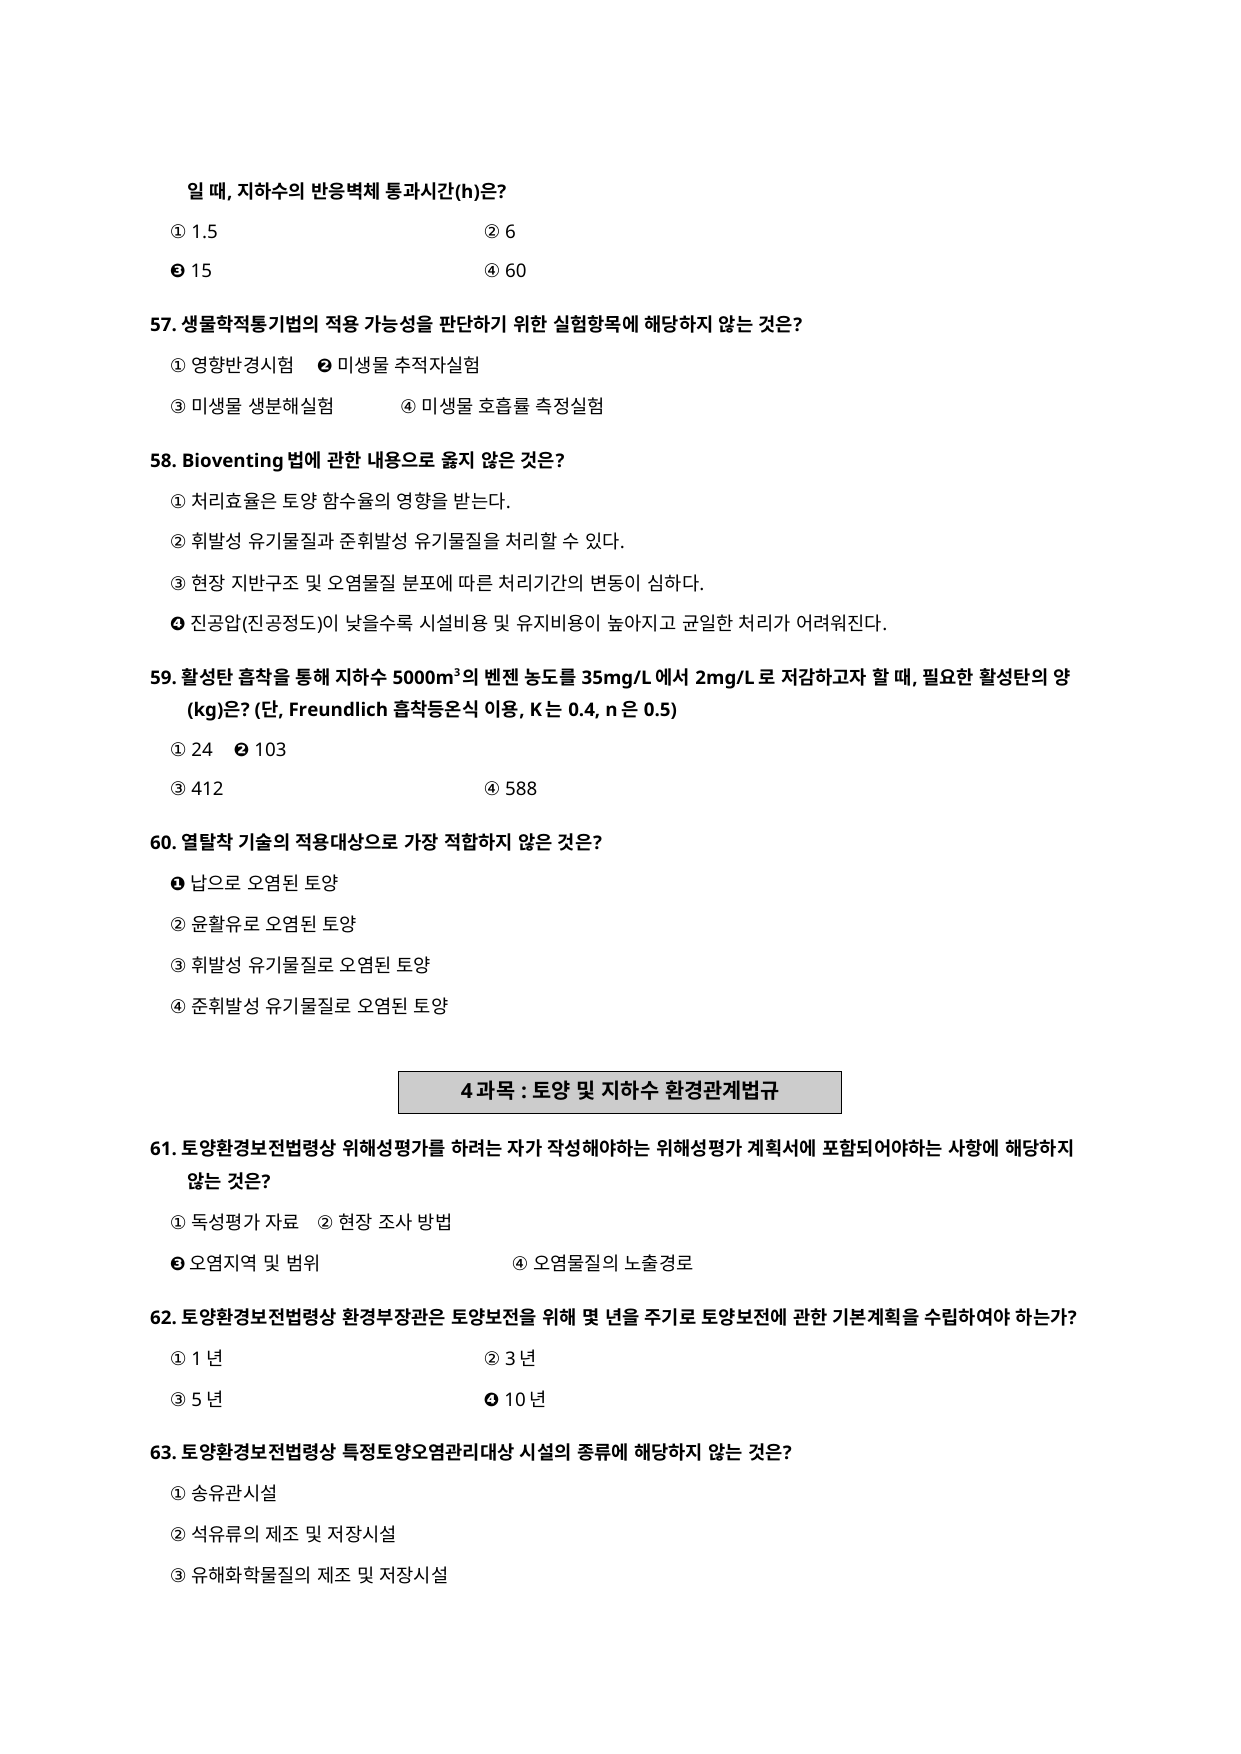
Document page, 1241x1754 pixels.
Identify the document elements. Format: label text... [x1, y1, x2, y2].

text 63. 토양환경보전법령상 특정토양오염관리대상 시설의 종류에 해당하지 않는 것은? [150, 1438, 1090, 1465]
text ③ 5년 ❹ 10년 [150, 1384, 1090, 1412]
text 59. 활성탄 흡착을 통해 지하수 5000m3의 벤젠 농도를 35mg/L에서 2mg/L로 저감하고자 할 때, 필요한 활성탄의 양(kg)은? (단, Freundlich 흡착등온식 이용, K는 0.4, n은 0.5) [150, 662, 1090, 722]
text ① 1.5 ② 6 [150, 218, 1090, 244]
text ③ 미생물 생분해실험 ④ 미생물 호흡률 측정실험 [150, 392, 1090, 419]
text ① 송유관시설 [150, 1479, 1090, 1506]
text ❸ 15 ④ 60 [150, 258, 1090, 283]
text ① 1년 ② 3년 [150, 1343, 1090, 1370]
text 60. 열탈착 기술의 적용대상으로 가장 적합하지 않은 것은? [150, 827, 1090, 855]
text ③ 현장 지반구조 및 오염물질 분포에 따른 처리기간의 변동이 심하다. [150, 568, 1090, 595]
text ④ 준휘발성 유기물질로 오염된 토양 [150, 991, 1090, 1018]
text 62. 토양환경보전법령상 환경부장관은 토양보전을 위해 몇 년을 주기로 토양보전에 관한 기본계획을 수립하여야 하는가? [150, 1302, 1090, 1329]
text ③ 412 ④ 588 [150, 776, 1090, 801]
text ❶ 납으로 오염된 토양 [150, 868, 1090, 896]
text ① 24 ❷ 103 [150, 736, 1090, 762]
text 57. 생물학적통기법의 적용 가능성을 판단하기 위한 실험항목에 해당하지 않는 것은? [150, 309, 1090, 337]
text ② 윤활유로 오염된 토양 [150, 909, 1090, 937]
text ❸오염지역 및 범위 ④ 오염물질의 노출경로 [150, 1249, 1090, 1276]
text 61. 토양환경보전법령상 위해성평가를 하려는 자가 작성해야하는 위해성평가 계획서에 포함되어야하는 사항에 해당하지 않는 것은? [150, 1134, 1090, 1194]
text ① 영향반경시험 ❷ 미생물 추적자실험 [150, 351, 1090, 378]
text ① 독성평가 자료 ② 현장 조사 방법 [150, 1207, 1090, 1235]
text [150, 177, 1090, 204]
text ② 석유류의 제조 및 저장시설 [150, 1520, 1090, 1547]
table_header 4과목 : 토양 및 지하수 환경관계법규 [399, 1072, 841, 1113]
text ③ 유해화학물질의 제조 및 저장시설 [150, 1561, 1090, 1588]
text ③ 휘발성 유기물질로 오염된 토양 [150, 950, 1090, 977]
text ② 휘발성 유기물질과 준휘발성 유기물질을 처리할 수 있다. [150, 527, 1090, 554]
text 58. Bioventing법에 관한 내용으로 옳지 않은 것은? [150, 445, 1090, 472]
text ① 처리효율은 토양 함수율의 영향을 받는다. [150, 486, 1090, 513]
text ❹ 진공압(진공정도)이 낮을수록 시설비용 및 유지비용이 높아지고 균일한 처리가 어려워진다. [150, 609, 1090, 636]
